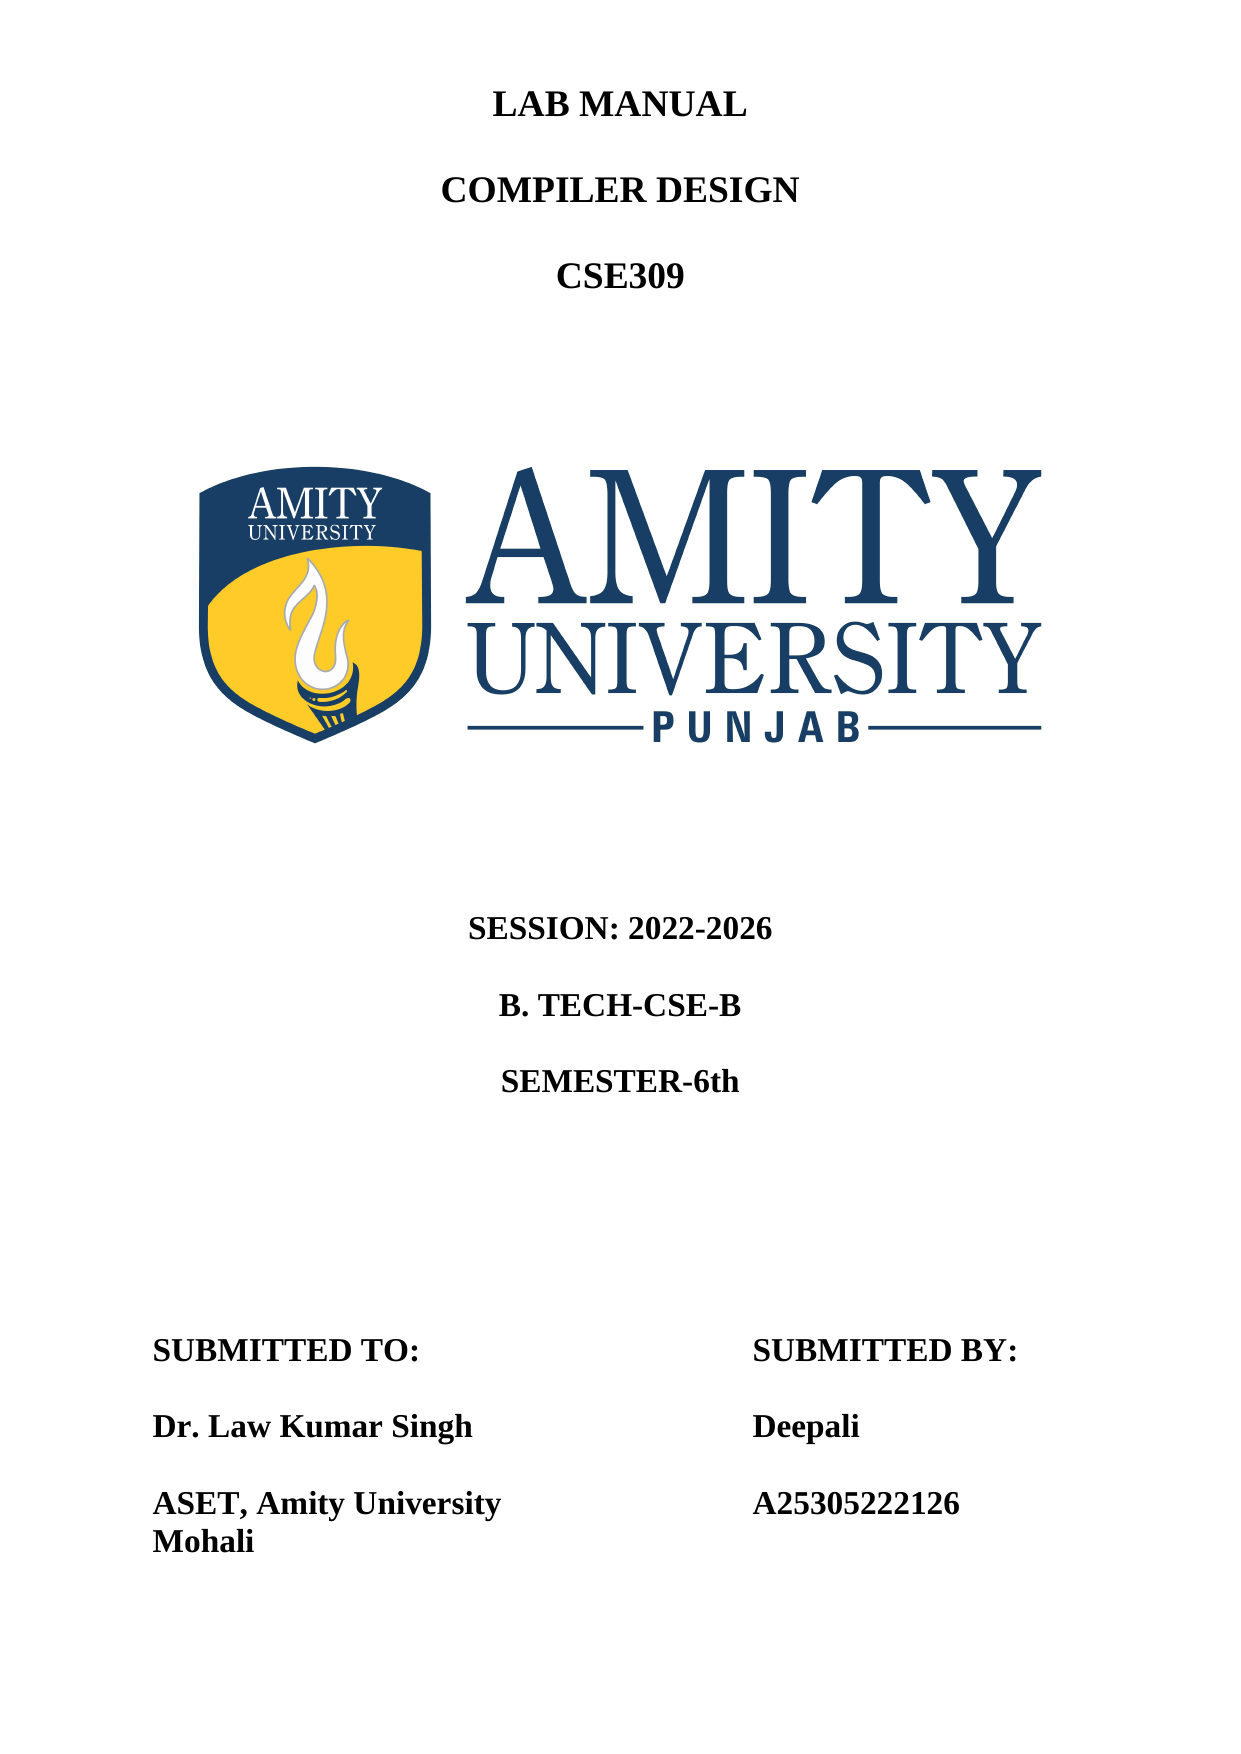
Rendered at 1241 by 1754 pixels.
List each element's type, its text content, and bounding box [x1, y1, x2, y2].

text CSE309 [77, 254, 1163, 297]
text B. TECH-CSE-B [77, 985, 1163, 1023]
picture [160, 416, 1080, 794]
text SUBMITTED TO: SUBMITTED BY: [152, 1330, 1163, 1368]
text SESSION: 2022-2026 [77, 908, 1163, 947]
text Dr. Law Kumar Singh Deepali [152, 1407, 1163, 1445]
text ASET, Amity University A25305222126 [152, 1483, 1163, 1522]
text COMPILER DESIGN [77, 168, 1163, 211]
text LAB MANUAL [77, 81, 1163, 124]
text Mohali [152, 1522, 1163, 1560]
text SEMESTER-6th [77, 1062, 1163, 1100]
